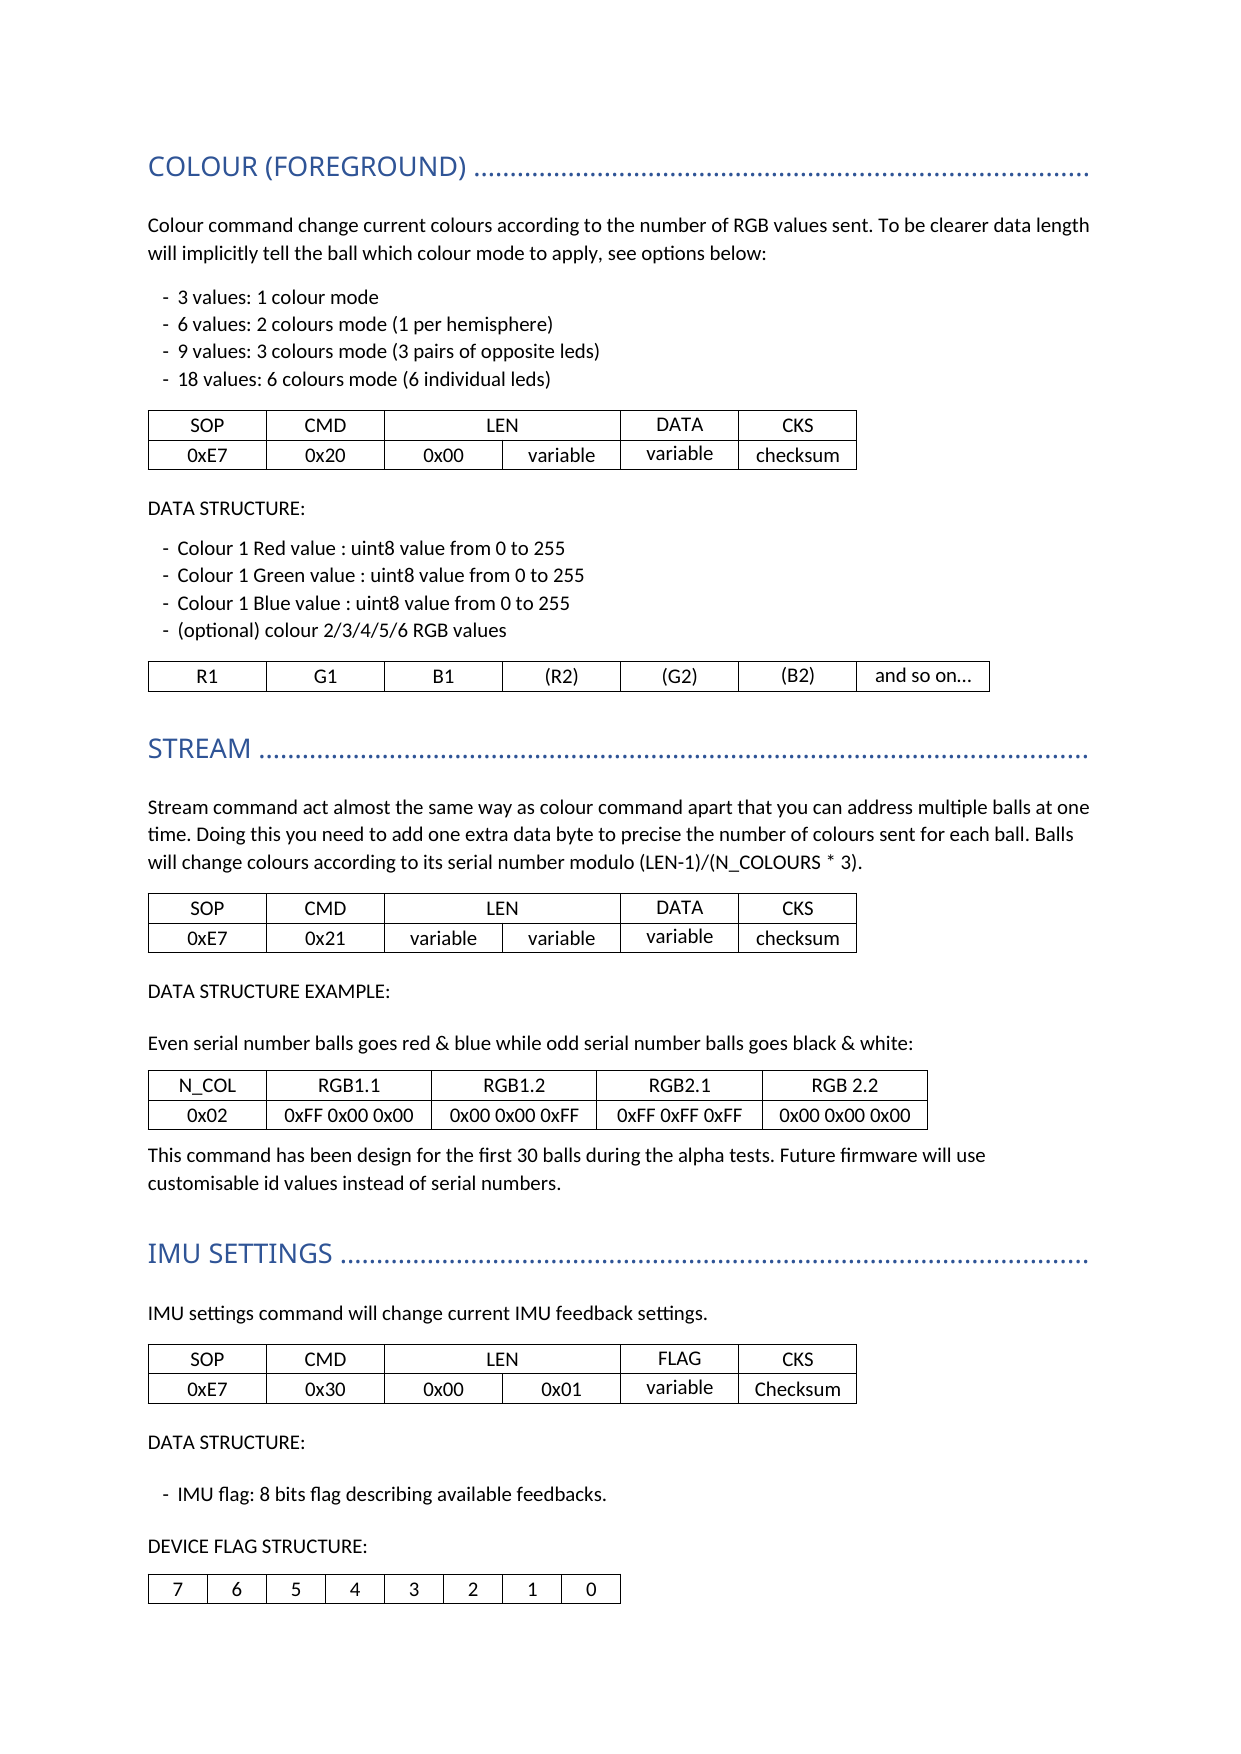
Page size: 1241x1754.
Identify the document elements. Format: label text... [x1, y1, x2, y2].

table_header N_COL [149, 1071, 266, 1100]
list Colour 1 Green value : uint8 value from 0 to 255 [162, 562, 1093, 588]
table_header RGB1.1 [267, 1071, 431, 1100]
table_cell variable [621, 924, 738, 952]
table_cell checksum [739, 924, 856, 952]
text This command has been design for the first 30 balls during the alpha tests. Future firmware will use customisable id values instead of serial numbers. [148, 1143, 1093, 1196]
table_header 5 [267, 1575, 325, 1603]
subtitle STREAM [148, 729, 1093, 766]
list (optional) colour 2/3/4/5/6 RGB values [162, 617, 1093, 643]
table_cell variable [503, 924, 620, 952]
table_header LEN [385, 411, 620, 439]
table_header 3 [385, 1575, 443, 1603]
table_header 6 [208, 1575, 266, 1603]
text Stream command act almost the same way as colour command apart that you can address multiple balls at one time. Doing this you need to add one extra data byte to precise the number of colours sent for each ball. Balls will change colours according to its serial number modulo (LEN-1)/(N_COLOURS * 3). [148, 794, 1093, 874]
list IMU flag: 8 bits flag describing available feedbacks. [162, 1481, 1093, 1507]
table_header CMD [267, 894, 384, 922]
table_header CKS [739, 411, 856, 439]
text Even serial number balls goes red & blue while odd serial number balls goes black & white: [148, 1030, 1093, 1056]
table_header R1 [149, 662, 266, 691]
table_cell 0x20 [267, 441, 384, 469]
table_header 1 [503, 1575, 561, 1603]
table_header (B2) [739, 662, 856, 691]
subtitle IMU SETTINGS [148, 1235, 1093, 1272]
table_cell variable [621, 441, 738, 469]
table_header G1 [267, 662, 384, 691]
table_header 4 [326, 1575, 384, 1603]
table_cell checksum [739, 441, 856, 469]
table_cell variable [385, 924, 502, 952]
table_header and so on… [857, 662, 989, 691]
list 6 values: 2 colours mode (1 per hemisphere) [162, 311, 1093, 337]
table_header CMD [267, 1345, 384, 1373]
table_header SOP [149, 411, 266, 439]
table_header CKS [739, 1345, 856, 1373]
table_cell 0x02 [149, 1101, 266, 1129]
table_cell 0xE7 [149, 1374, 266, 1403]
table_cell 0x01 [503, 1374, 620, 1403]
text Data structure: [148, 495, 1093, 521]
table_cell 0xFF 0xFF 0xFF [597, 1101, 762, 1129]
table_header LEN [385, 1345, 620, 1373]
list 18 values: 6 colours mode (6 individual leds) [162, 366, 1093, 391]
table_cell 0x00 0x00 0xFF [432, 1101, 596, 1129]
table_cell 0xFF 0x00 0x00 [267, 1101, 431, 1129]
table_header CMD [267, 411, 384, 439]
table_cell 0x00 [385, 441, 502, 469]
table_header CKS [739, 894, 856, 922]
subtitle COLOUR (FOREGROUND) [148, 148, 1093, 184]
text Colour command change current colours according to the number of RGB values sent. To be clearer data length will implicitly tell the ball which colour mode to apply, see options below: [148, 212, 1093, 265]
table_header RGB 2.2 [763, 1071, 927, 1100]
table_header SOP [149, 894, 266, 922]
table_cell 0x00 [385, 1374, 502, 1403]
table_header SOP [149, 1345, 266, 1373]
table_header DATA [621, 411, 738, 439]
table_header RGB2.1 [597, 1071, 762, 1100]
table_header FLAG [621, 1345, 738, 1373]
table_header (G2) [621, 662, 738, 691]
text Data structure EXAMPLE: [148, 978, 1093, 1003]
table_cell Checksum [739, 1374, 856, 1403]
table_header 7 [149, 1575, 207, 1603]
table_header 2 [444, 1575, 502, 1603]
table_header (R2) [503, 662, 620, 691]
table_header RGB1.2 [432, 1071, 596, 1100]
list Colour 1 Blue value : uint8 value from 0 to 255 [162, 590, 1093, 615]
table_cell 0x30 [267, 1374, 384, 1403]
text DEVICE FLAG structure: [148, 1534, 1093, 1559]
table_header 0 [562, 1575, 620, 1603]
list 9 values: 3 colours mode (3 pairs of opposite leds) [162, 339, 1093, 364]
text Data structure: [148, 1429, 1093, 1454]
table_header B1 [385, 662, 502, 691]
table_cell 0x21 [267, 924, 384, 952]
list 3 values: 1 colour mode [162, 284, 1093, 309]
table_cell 0xE7 [149, 441, 266, 469]
table_header LEN [385, 894, 620, 922]
table_cell 0x00 0x00 0x00 [763, 1101, 927, 1129]
table_cell 0xE7 [149, 924, 266, 952]
text IMU settings command will change current IMU feedback settings. [148, 1300, 1093, 1325]
table_cell variable [621, 1374, 738, 1403]
table_header DATA [621, 894, 738, 922]
table_cell variable [503, 441, 620, 469]
list Colour 1 Red value : uint8 value from 0 to 255 [162, 535, 1093, 560]
